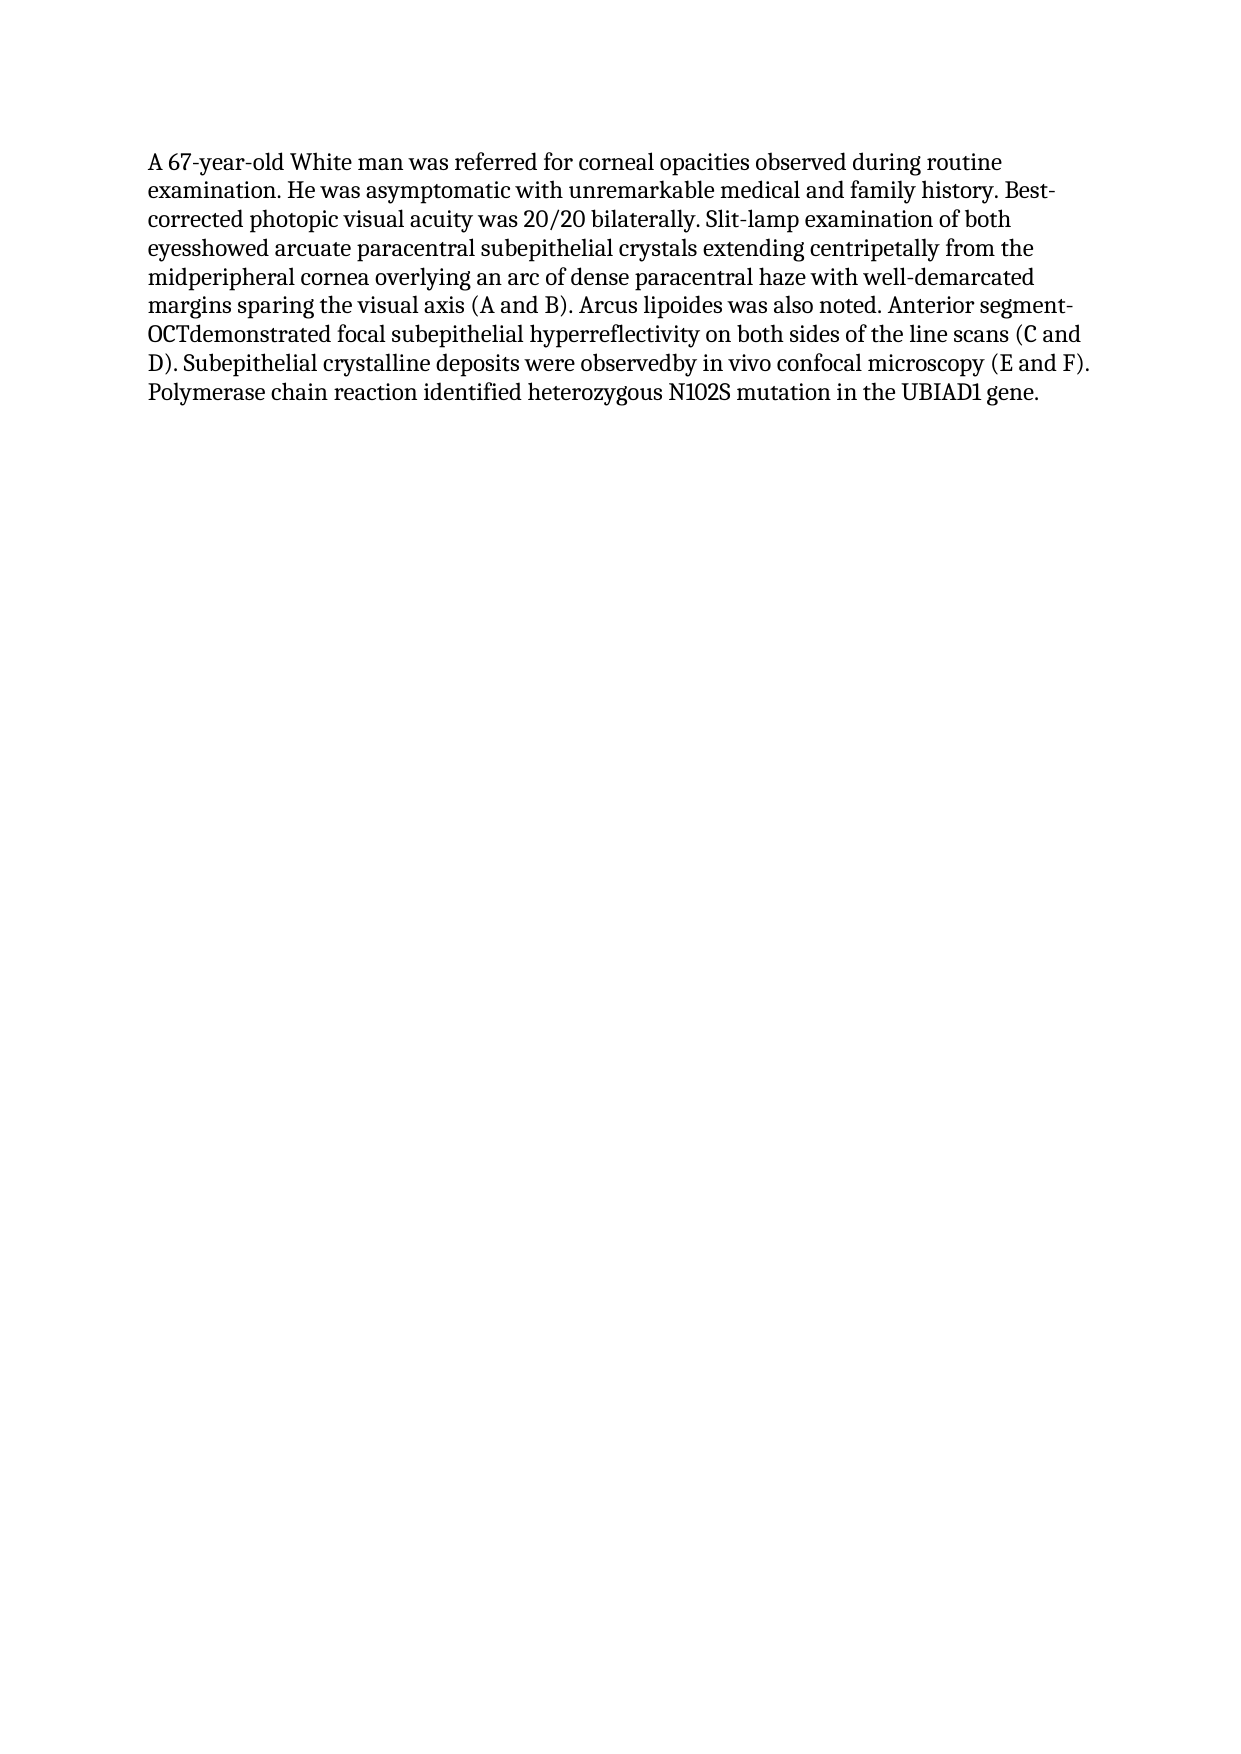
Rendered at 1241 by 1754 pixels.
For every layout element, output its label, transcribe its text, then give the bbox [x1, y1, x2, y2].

text A 67-year-old White man was referred for corneal opacities observed during routine examination. He was asymptomatic with unremarkable medical and family history. Best-corrected photopic visual acuity was 20/20 bilaterally. Slit-lamp examination of both eyesshowed arcuate paracentral subepithelial crystals extending centripetally from the midperipheral cornea overlying an arc of dense paracentral haze with well-demarcated margins sparing the visual axis (A and B). Arcus lipoides was also noted. Anterior segment-OCTdemonstrated focal subepithelial hyperreflectivity on both sides of the line scans (C and D). Subepithelial crystalline deposits were observedby in vivo confocal microscopy (E and F). Polymerase chain reaction identified heterozygous N102S mutation in the UBIAD1 gene. [148, 148, 1093, 406]
